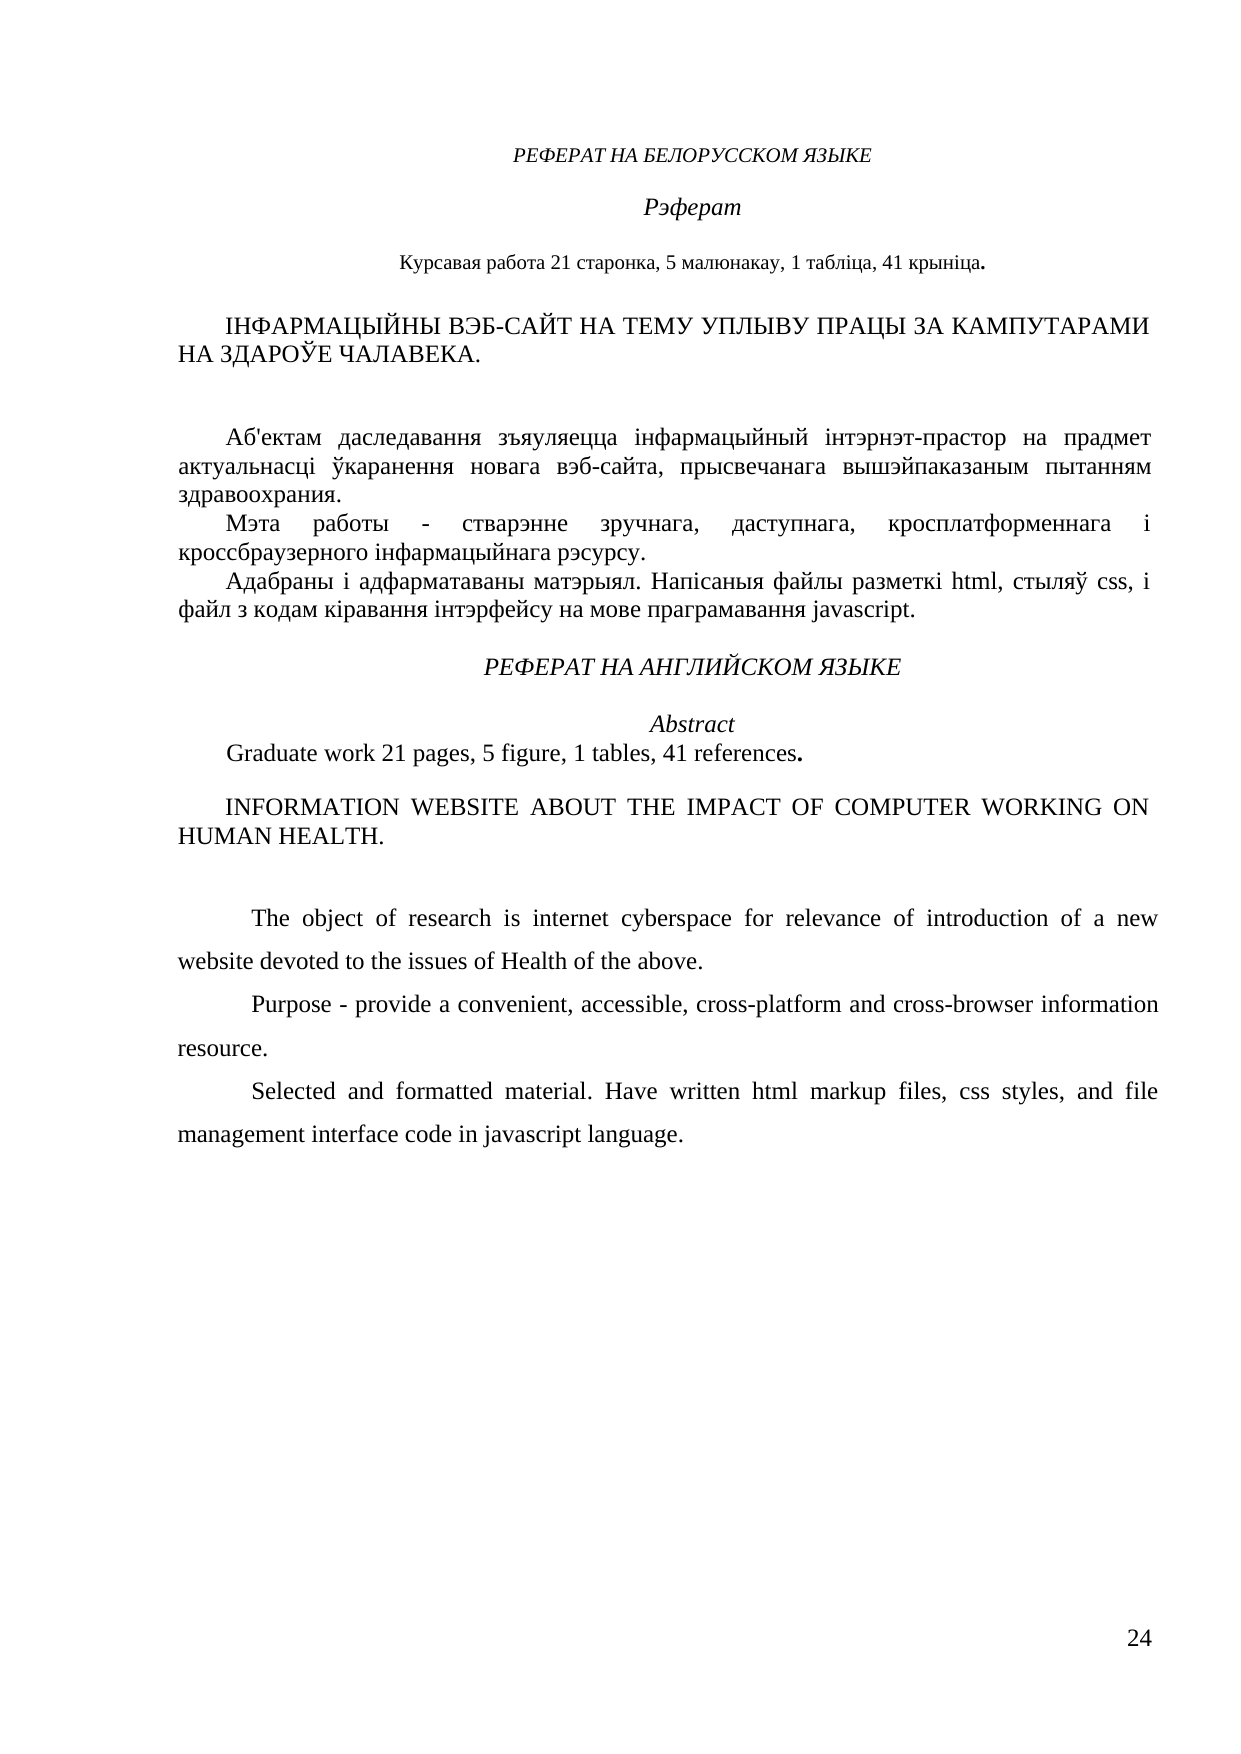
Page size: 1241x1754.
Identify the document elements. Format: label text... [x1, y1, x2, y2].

text Abstract [177, 709, 1160, 738]
text Аб'ектам даследавання зъяуляецца інфармацыйный інтэрнэт-прастор на прадмет актуальнасці ўкаранення новага вэб-сайта, прысвечанага вышэйпаказаным пытанням здравоохрания. [178, 422, 1151, 508]
text РЕФЕРАТ на английском языке [177, 652, 1160, 681]
text Мэта работы - стварэнне зручнага, даступнага, кросплатформеннага і кроссбраузерного інфармацыйнага рэсурсу. [178, 508, 1151, 566]
text Курсавая работа 21 старонка, 5 малюнакау, 1 таблiца, 41 крынiца. [177, 250, 1160, 274]
text РЕФЕРАТ на белорусском языке [177, 143, 1160, 167]
text ІНФАРМАЦЫЙНЫ ВЭБ-САЙТ НА ТЕМУ УПЛЫВУ ПРАЦЫ ЗА КАМПУТАРАМИ НА ЗДАРОЎЕ ЧАЛАВЕКА. [178, 311, 1150, 368]
text Адабраны і адфарматаваны матэрыял. Напісаныя файлы разметкі html, стыляў css, і файл з кодам кіравання інтэрфейсу на мове праграмавання javascript. [178, 566, 1151, 623]
text Selected and formatted material. Have written html markup files, css styles, and file management interface code in javascript language. [177, 1076, 1160, 1148]
text Information website ABOUT the impact of computer WORKING ON HUMAN HEALTH. [178, 792, 1150, 849]
text The object of research is internet cyberspace for relevance of introduction of a new website devoted to the issues of Health of the above. [177, 903, 1160, 975]
text Рэферат [177, 192, 1160, 221]
text Purpose - provide a convenient, accessible, cross-platform and cross-browser information resource. [177, 989, 1160, 1061]
text Graduate work 21 pages, 5 figure, 1 tables, 41 references. [179, 738, 1150, 767]
